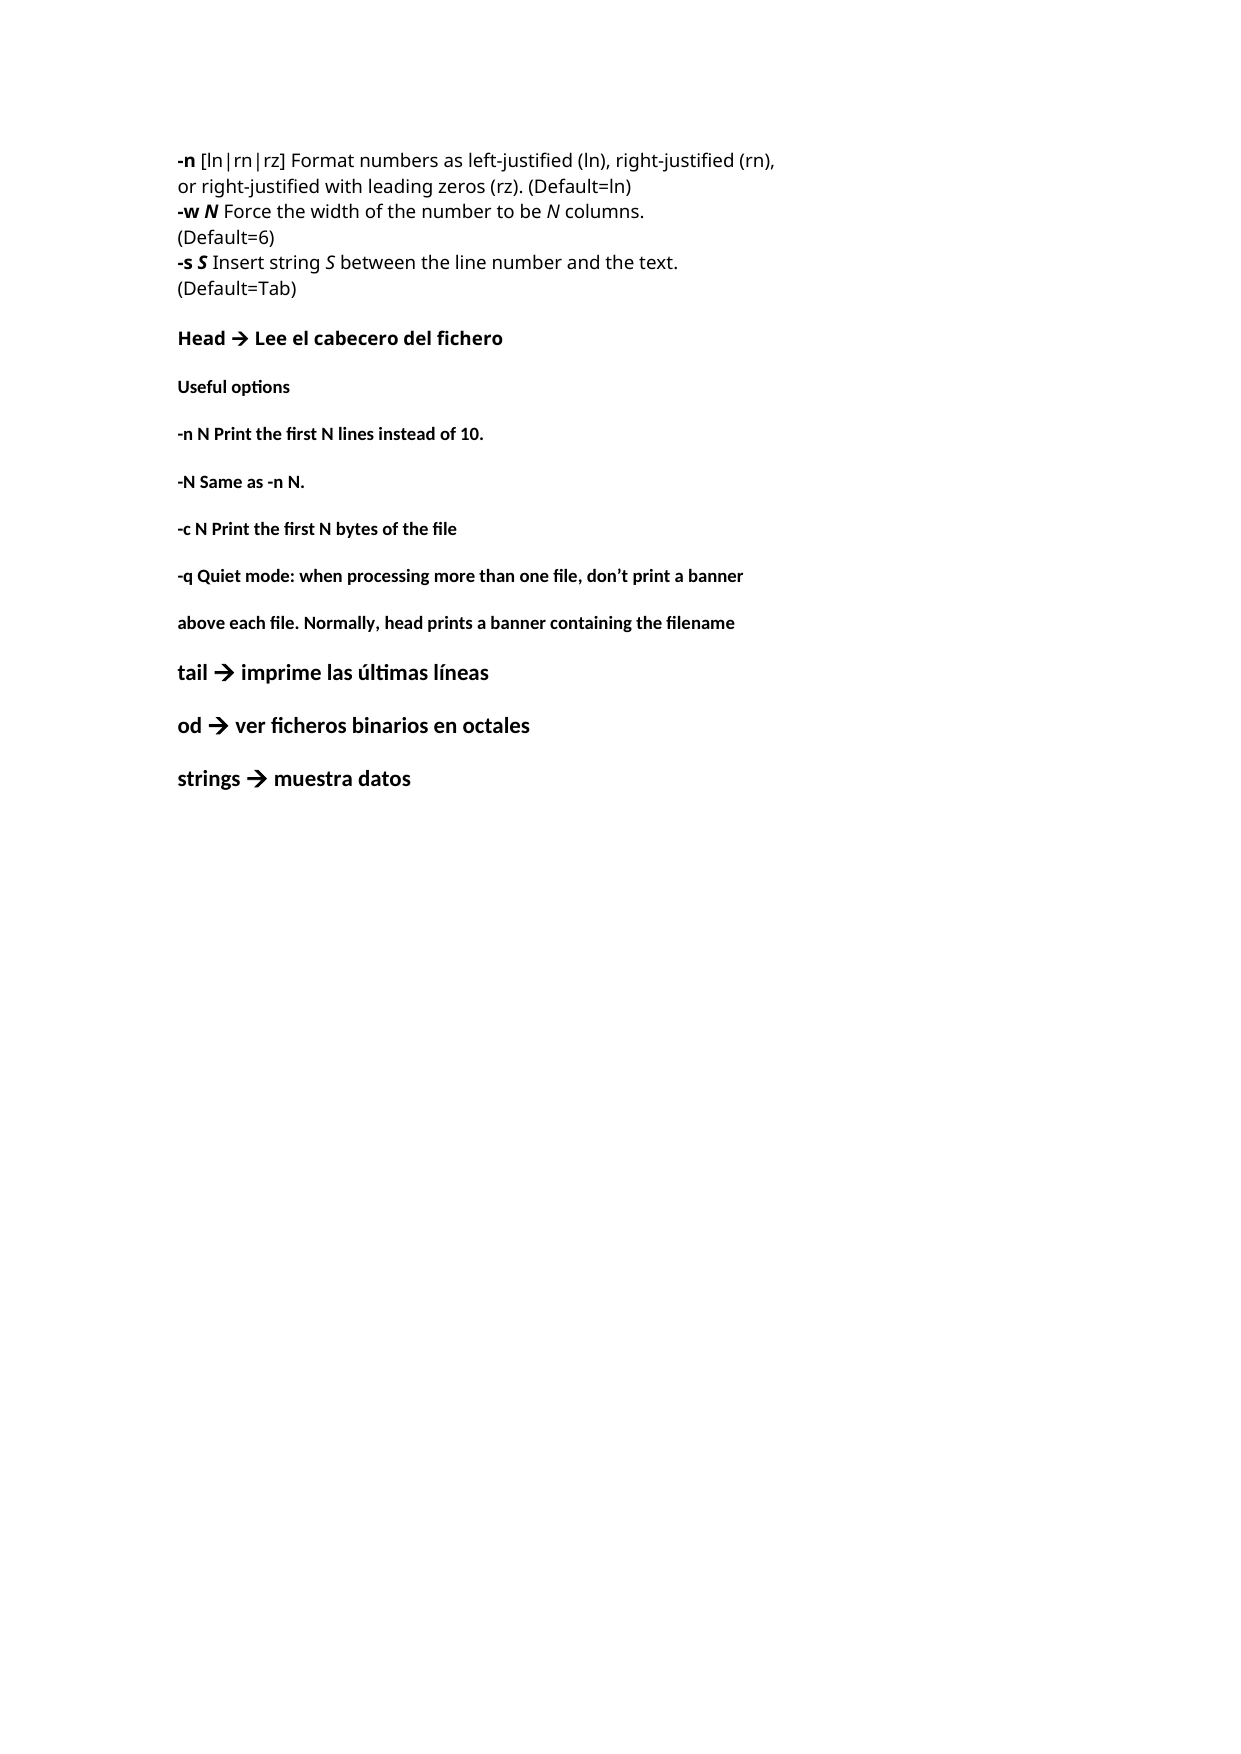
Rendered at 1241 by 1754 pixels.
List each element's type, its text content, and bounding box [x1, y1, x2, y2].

text strings muestra datos [177, 764, 1063, 793]
text tail imprime las últimas líneas [177, 658, 1063, 687]
text -s S Insert string S between the line number and the text. [177, 250, 1063, 275]
text -N Same as -n N. [177, 470, 1063, 493]
text (Default=6) [177, 224, 1063, 250]
text or right-justified with leading zeros (rz). (Default=ln) [177, 173, 1063, 199]
text Useful options [177, 375, 1063, 398]
text -w N Force the width of the number to be N columns. [177, 199, 1063, 224]
text od ver ficheros binarios en octales [177, 712, 1063, 739]
text -c N Print the first N bytes of the file [177, 517, 1063, 540]
text above each file. Normally, head prints a banner containing the filename [177, 611, 1063, 634]
text -n [ln|rn|rz] Format numbers as left-justified (ln), right-justified (rn), [177, 148, 1063, 173]
text -n N Print the first N lines instead of 10. [177, 423, 1063, 446]
text Head Lee el cabecero del fichero [177, 325, 1063, 351]
text (Default=Tab) [177, 275, 1063, 301]
text -q Quiet mode: when processing more than one file, don’t print a banner [177, 564, 1063, 587]
